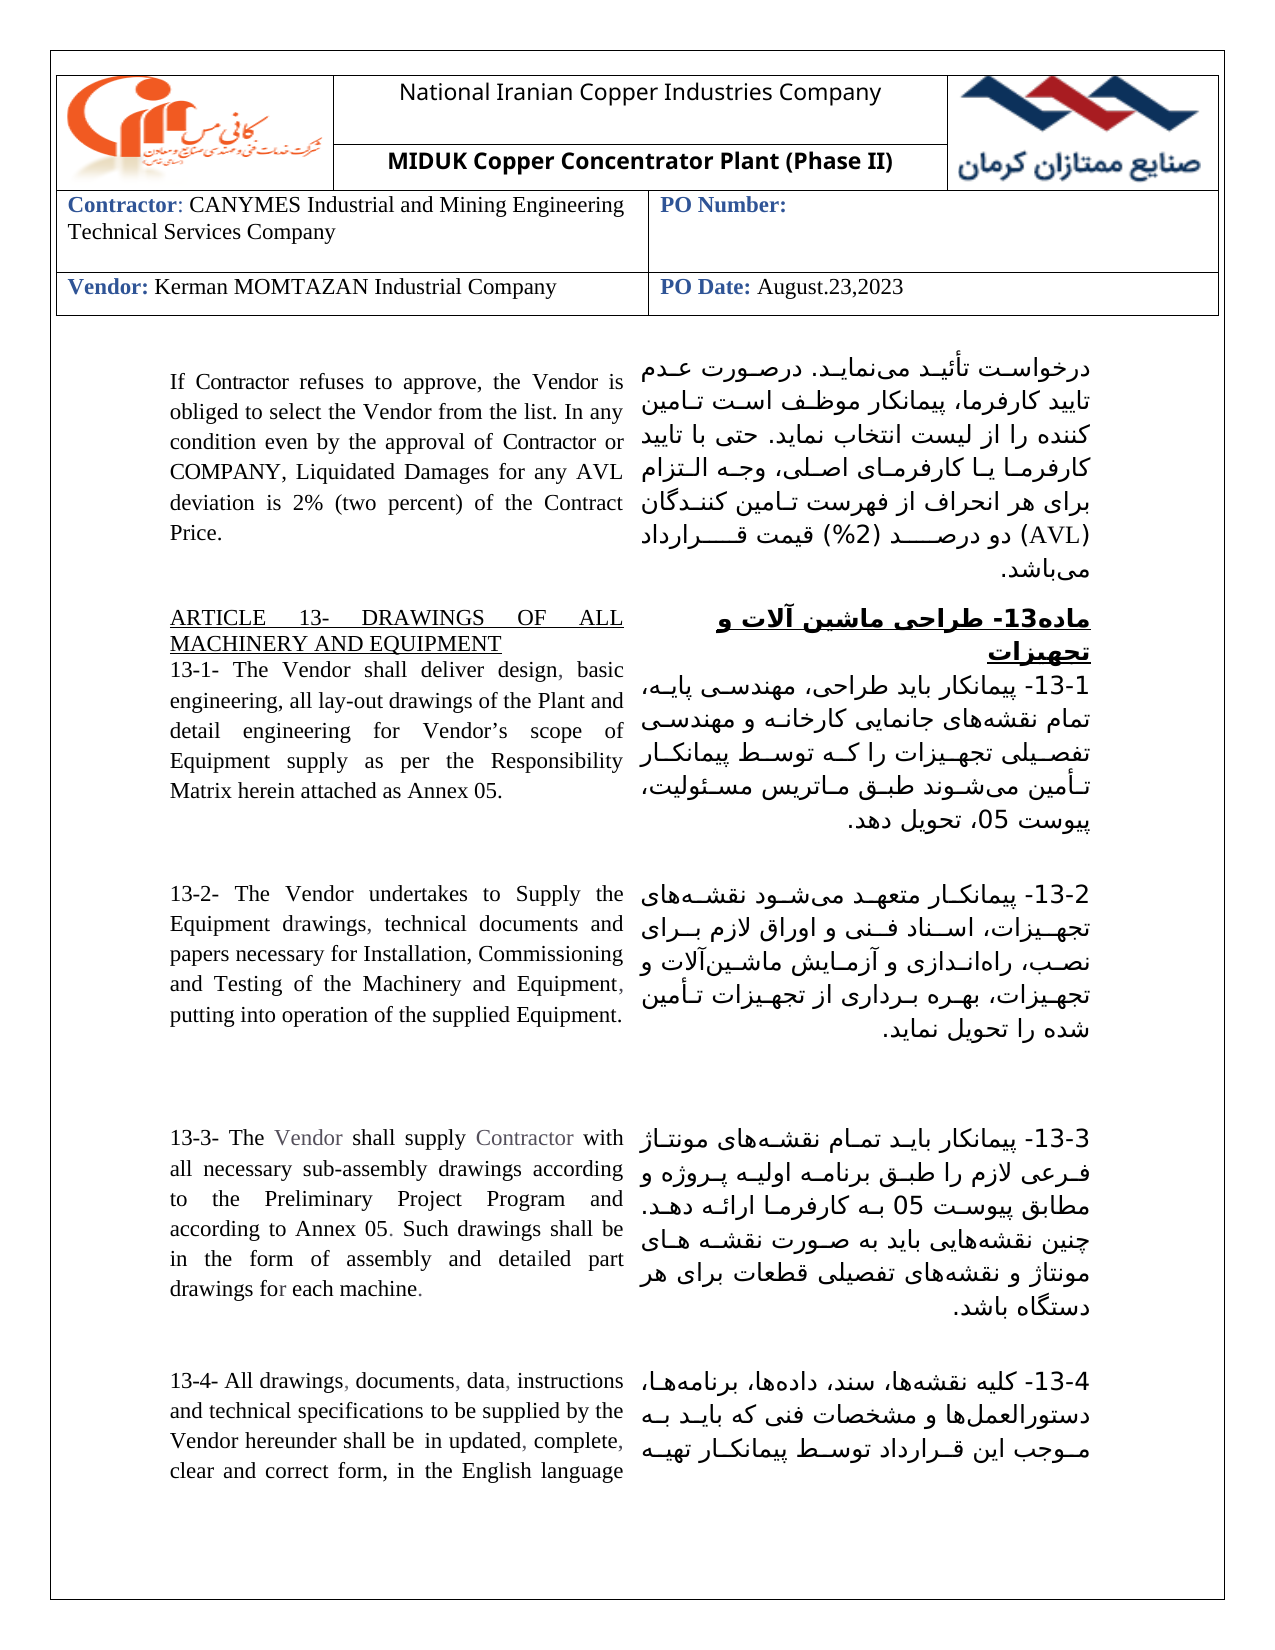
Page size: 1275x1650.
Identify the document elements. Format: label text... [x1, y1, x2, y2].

picture [958, 76, 1201, 188]
table_cell 13-3- The Vendor shall supply Contractor with all necessary sub-assembly drawings according to the Preliminary Project Program and according to Annex 05. Such drawings shall be in the form of assembly and detailed part drawings for each machine. [161, 1116, 632, 1358]
table_cell 13-2- The Vendor undertakes to Supply the Equipment drawings, technical documents and papers necessary for Installation, Commissioning and Testing of the Machinery and Equipment, putting into operation of the supplied Equipment. [161, 871, 632, 1116]
table_cell ماده13- طراحی ماشین آلات و تجهیزات 13-1- پیمانکار باید طراحی، مهندسی پایه، تمام نقشه‌های جانمایی کارخانه و مهندسی تفصیلی تجهیزات را که توسط پیمانکار تأمین می‌شوند طبق ماتریس مسئولیت، پیوست 05، تحویل دهد. [632, 596, 1099, 871]
table_cell ARTICLE 13- DRAWINGS OF ALL MACHINERY AND EQUIPMENT 13-1- The Vendor shall deliver design, basic engineering, all lay-out drawings of the Plant and detail engineering for Vendor’s scope of Equipment supply as per the Responsibility Matrix herein attached as Annex 05. [161, 596, 632, 871]
table_cell 13-2- پیمانکار متعهد می‌شود نقشه‌های تجهیزات، اسناد فنی و اوراق لازم برای نصب، راه‌اندازی و آزمایش ماشین‌آلات و تجهیزات، بهره برداری از تجهیزات تأمین شده را تحویل نماید. [632, 871, 1099, 1116]
picture [67, 76, 323, 186]
table_cell 13-3- پیمانکار باید تمام نقشه‌های مونتاژ فرعی لازم را طبق برنامه اولیه پروژه و مطابق پیوست 05 به کارفرما ارائه دهد. چنین نقشه‌هایی باید به صورت نقشه های مونتاژ و نقشه‌های تفصیلی قطعات برای هر دستگاه باشد. [632, 1116, 1099, 1358]
